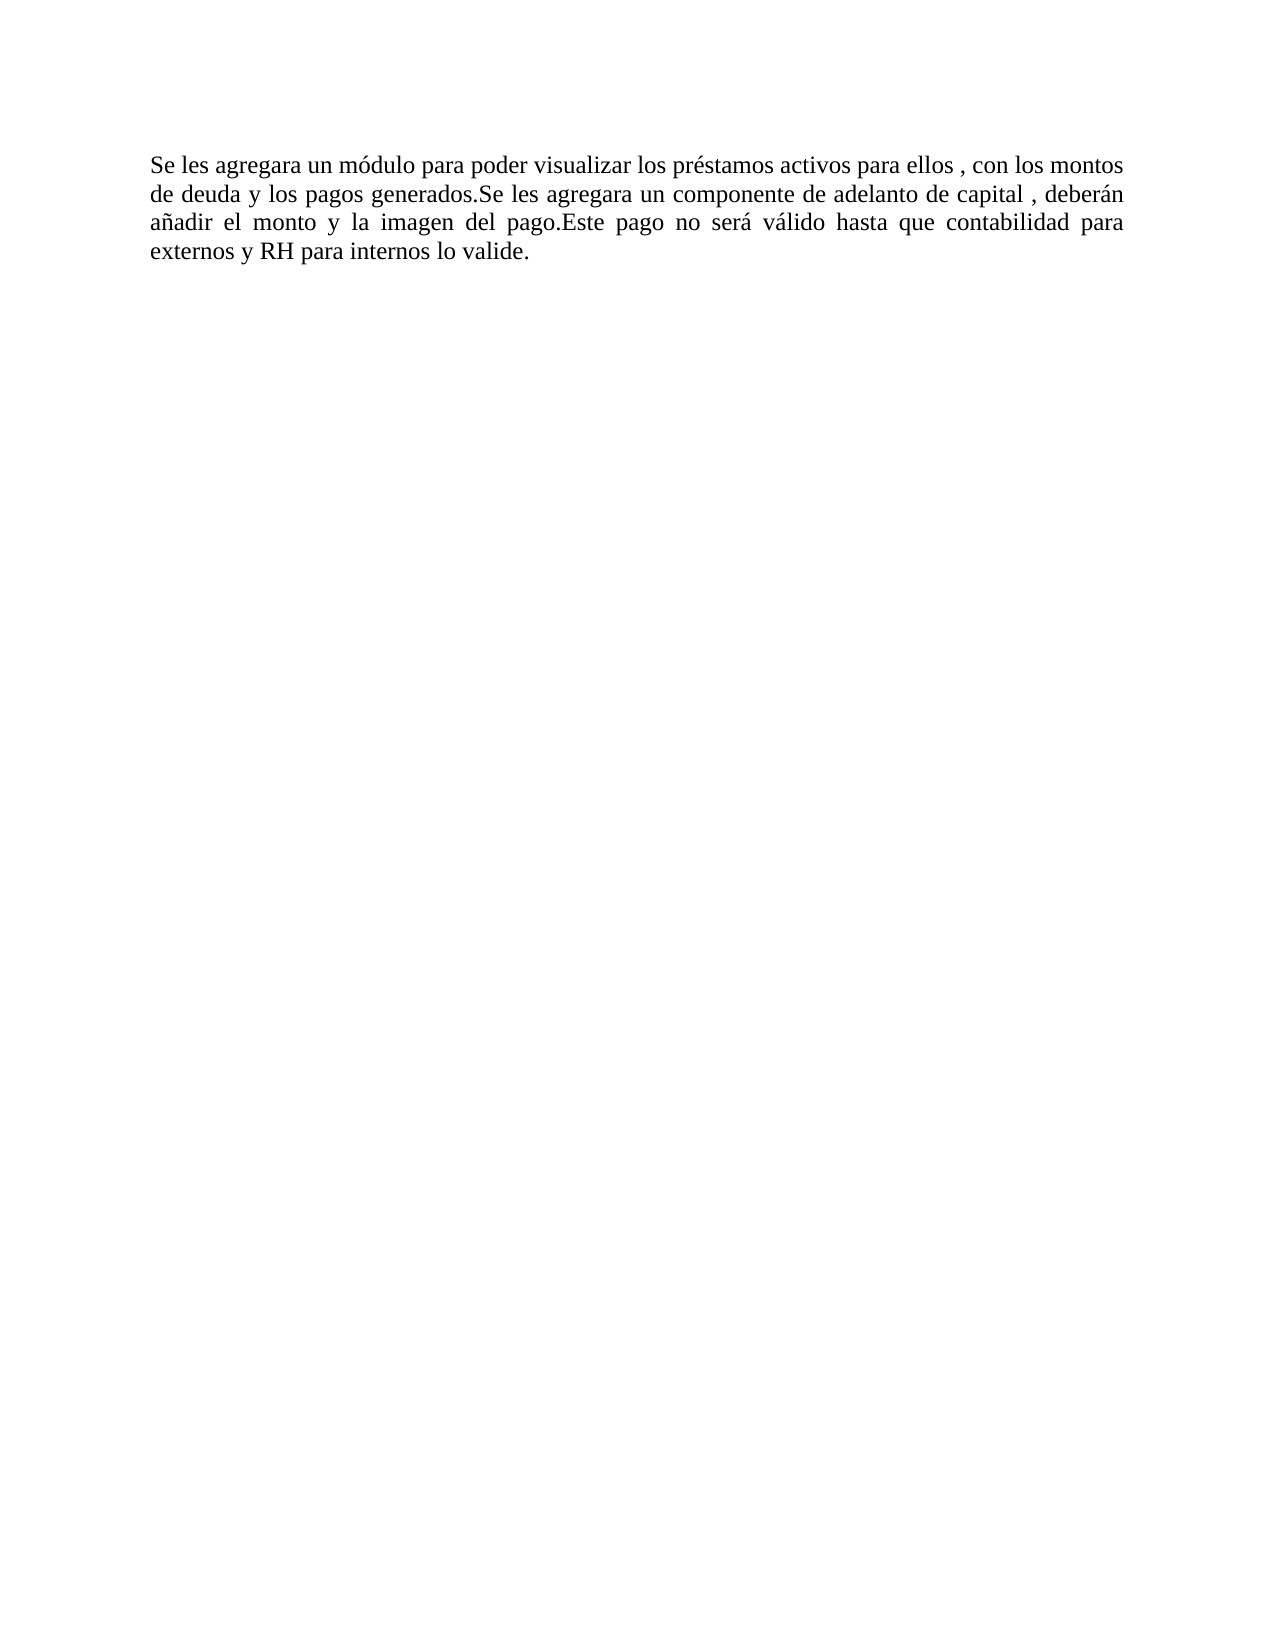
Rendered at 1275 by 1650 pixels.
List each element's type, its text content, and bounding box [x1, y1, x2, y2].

text Se les agregara un módulo para poder visualizar los préstamos activos para ellos , con los montos de deuda y los pagos generados.Se les agregara un componente de adelanto de capital , deberán añadir el monto y la imagen del pago.Este pago no será válido hasta que contabilidad para externos y RH para internos lo valide. [150, 150, 1125, 265]
